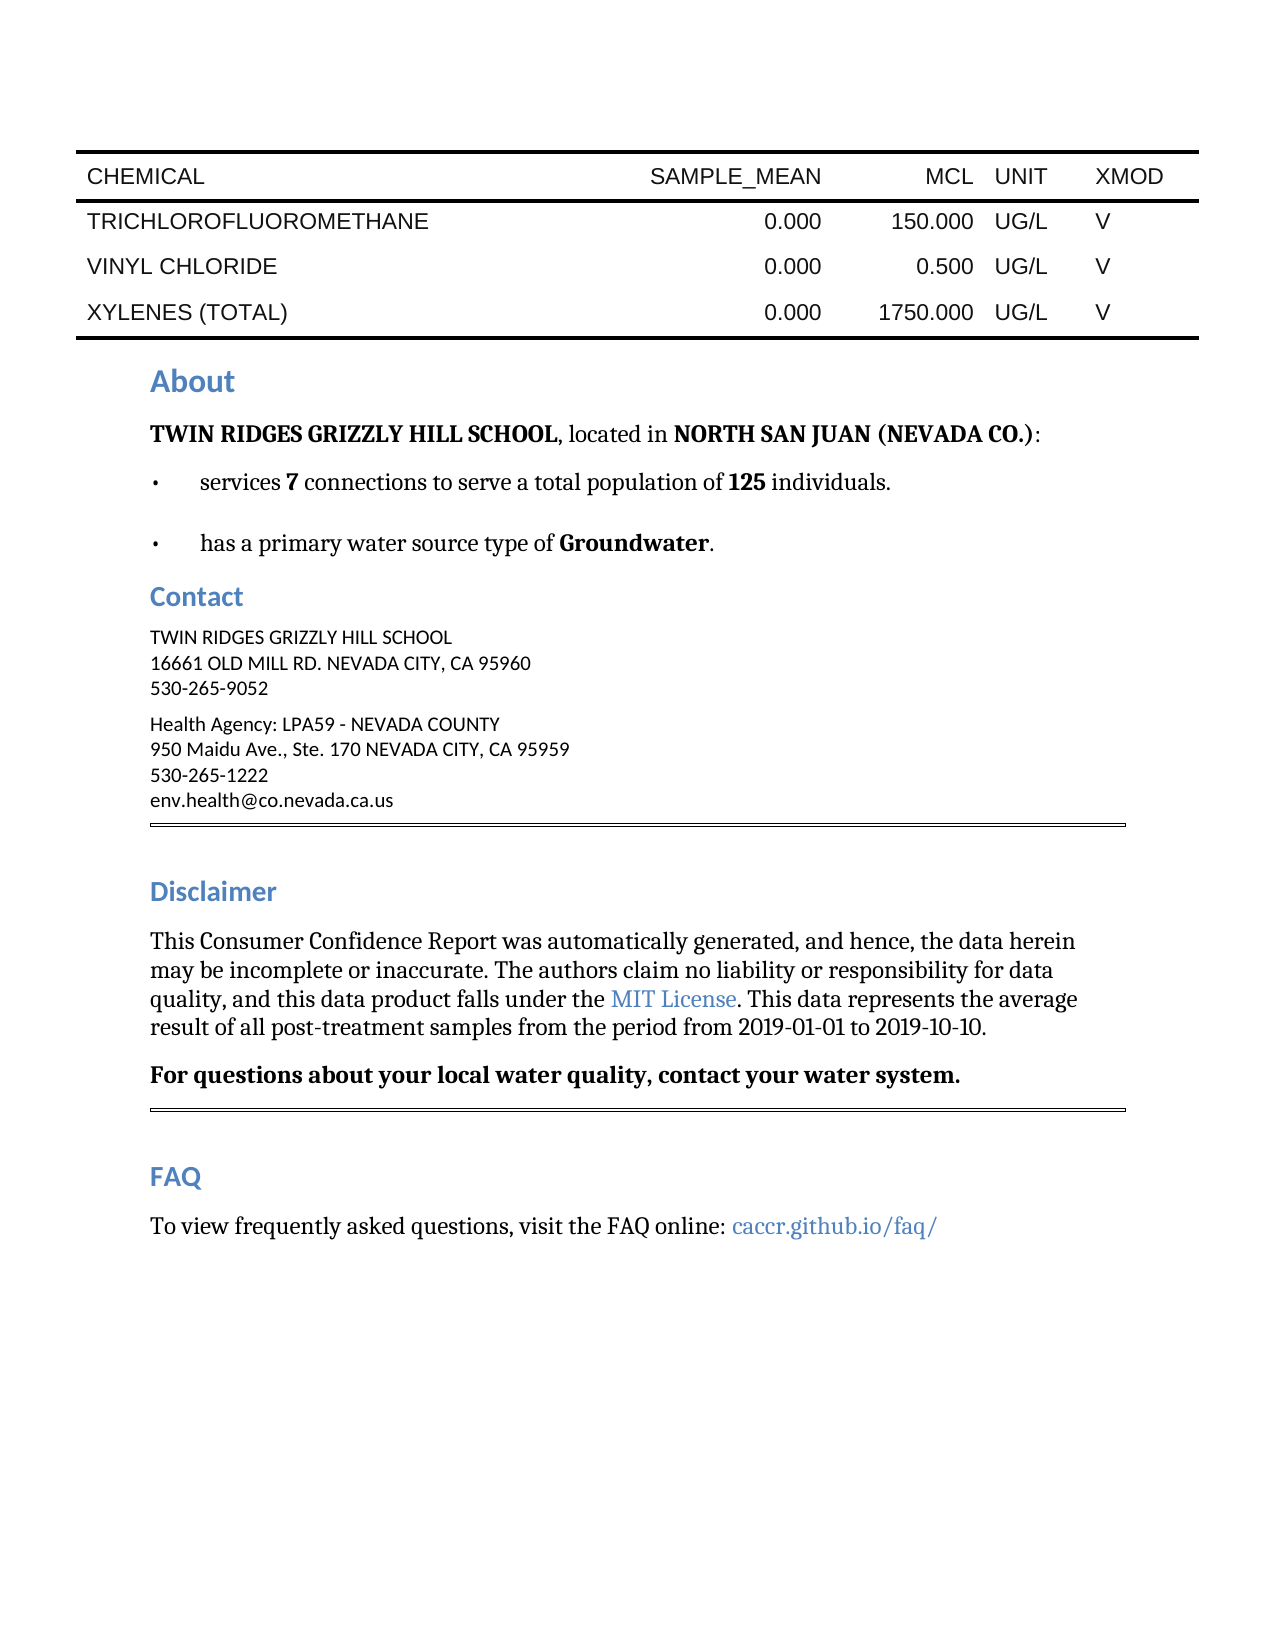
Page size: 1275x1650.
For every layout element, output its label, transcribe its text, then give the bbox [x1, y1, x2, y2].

table_header CHEMICAL [76, 154, 619, 198]
text Health Agency: LPA59 - NEVADA COUNTY 950 Maidu Ave., Ste. 170 NEVADA CITY, CA 95959 530-265-1222 env.health@co.nevada.ca.us [150, 711, 1125, 813]
table_header SAMPLE_MEAN [620, 154, 832, 198]
text TWIN RIDGES GRIZZLY HILL SCHOOL 16661 OLD MILL RD. NEVADA CITY, CA 95960 530-265-9052 [150, 624, 1125, 701]
subtitle About [150, 361, 1125, 401]
text TWIN RIDGES GRIZZLY HILL SCHOOL, located in NORTH SAN JUAN (NEVADA CO.): [150, 420, 1125, 449]
text For questions about your local water quality, contact your water system. [150, 1061, 1125, 1089]
table_cell 1750.000 [832, 289, 984, 336]
text This Consumer Confidence Report was automatically generated, and hence, the data herein may be incomplete or inaccurate. The authors claim no liability or responsibility for data quality, and this data product falls under the MIT License. This data represents the average result of all post-treatment samples from the period from 2019-01-01 to 2019-10-10. [150, 927, 1125, 1042]
table_cell UG/L [984, 203, 1085, 244]
subtitle FAQ [150, 1158, 1125, 1193]
table_cell 0.000 [620, 203, 832, 244]
table_cell VINYL CHLORIDE [76, 244, 619, 289]
table_cell XYLENES (TOTAL) [76, 289, 619, 336]
table_cell TRICHLOROFLUOROMETHANE [76, 203, 619, 244]
table_cell V [1085, 289, 1199, 336]
table_cell 0.000 [620, 244, 832, 289]
subtitle Contact [150, 578, 1125, 614]
table_cell UG/L [984, 244, 1085, 289]
table_header UNIT [984, 154, 1085, 198]
table_header XMOD [1085, 154, 1199, 198]
table_cell UG/L [984, 289, 1085, 336]
table_cell V [1085, 203, 1199, 244]
list services 7 connections to serve a total population of 125 individuals. [150, 467, 1125, 525]
text To view frequently asked questions, visit the FAQ online: caccr.github.io/faq/ [150, 1212, 1125, 1241]
table_header MCL [832, 154, 984, 198]
subtitle Disclaimer [150, 873, 1125, 908]
table_cell 0.000 [620, 289, 832, 336]
table_cell 0.500 [832, 244, 984, 289]
table_cell 150.000 [832, 203, 984, 244]
list has a primary water source type of Groundwater. [150, 529, 1125, 557]
table_cell V [1085, 244, 1199, 289]
